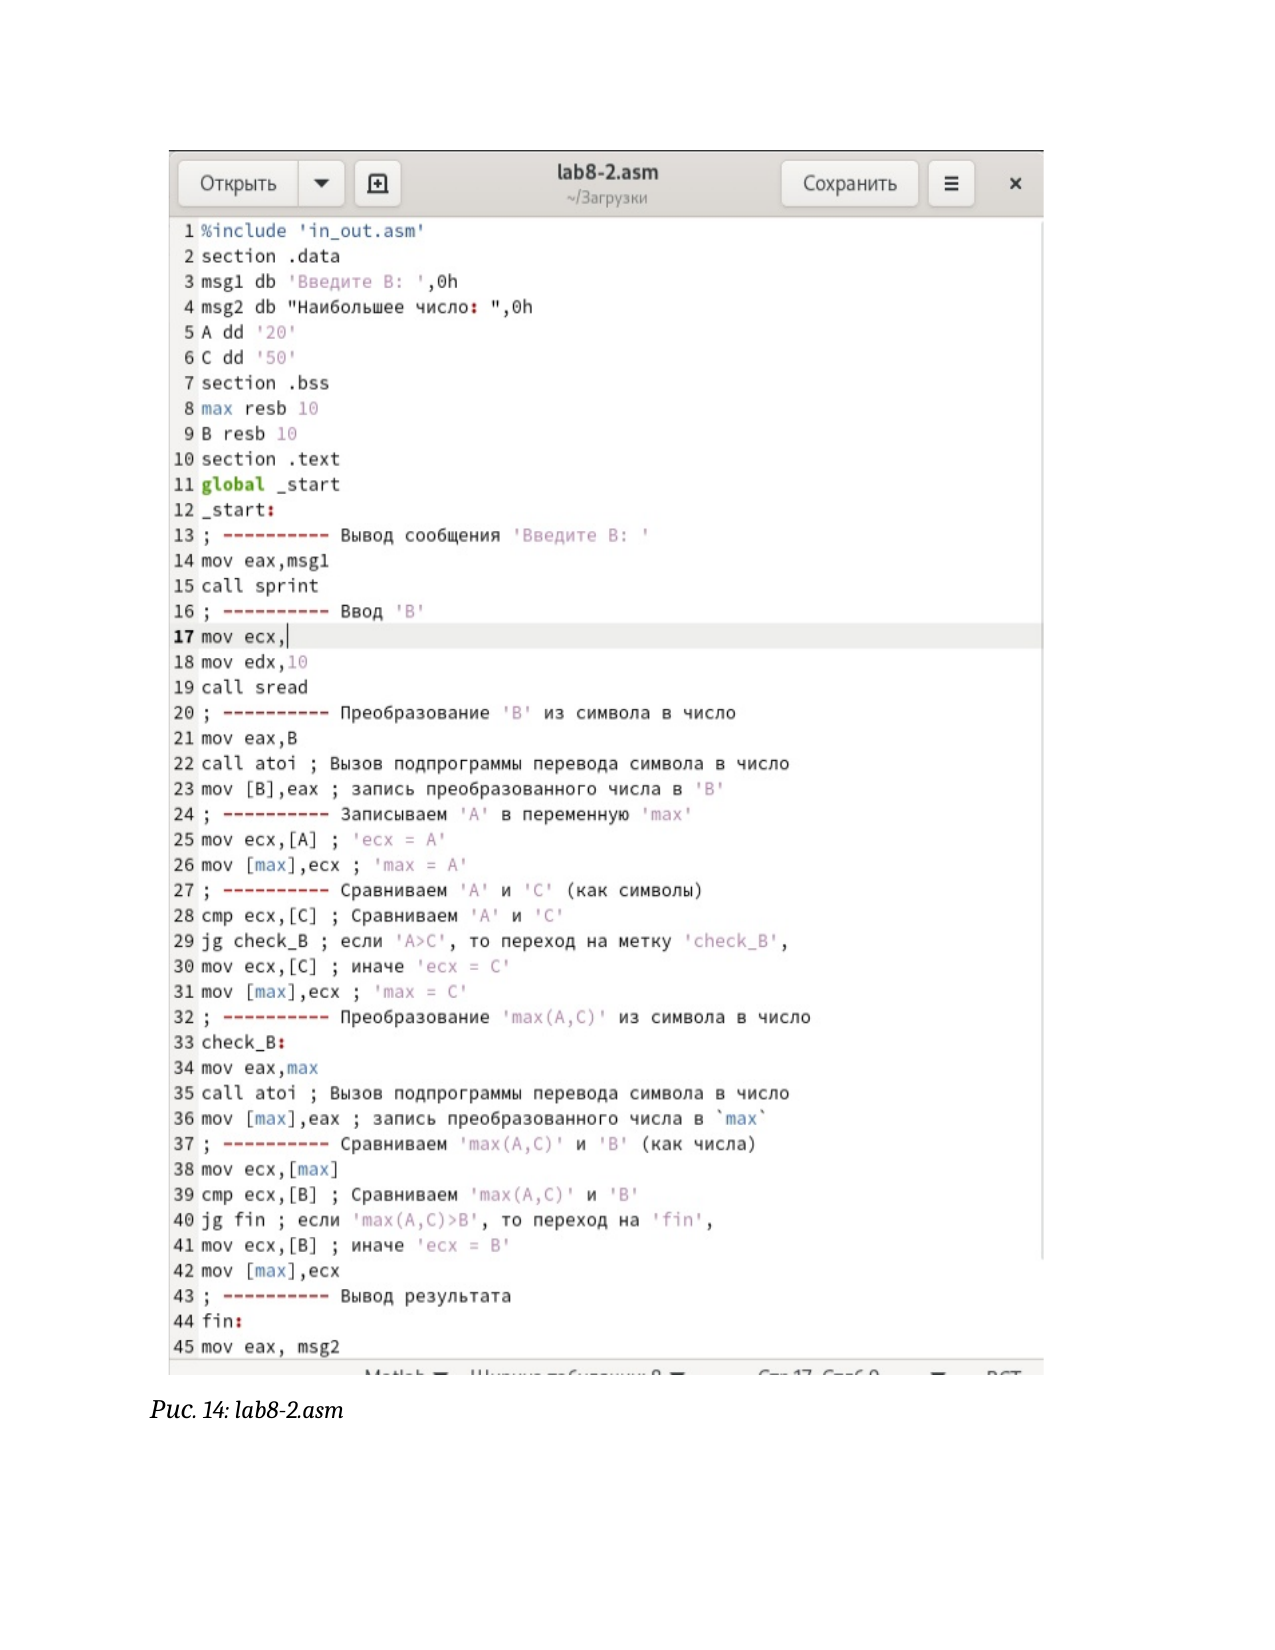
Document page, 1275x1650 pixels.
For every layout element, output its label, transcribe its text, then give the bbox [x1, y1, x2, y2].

text Рис. 14: lab8-2.asm [150, 1396, 1125, 1424]
picture [168, 150, 1044, 1375]
